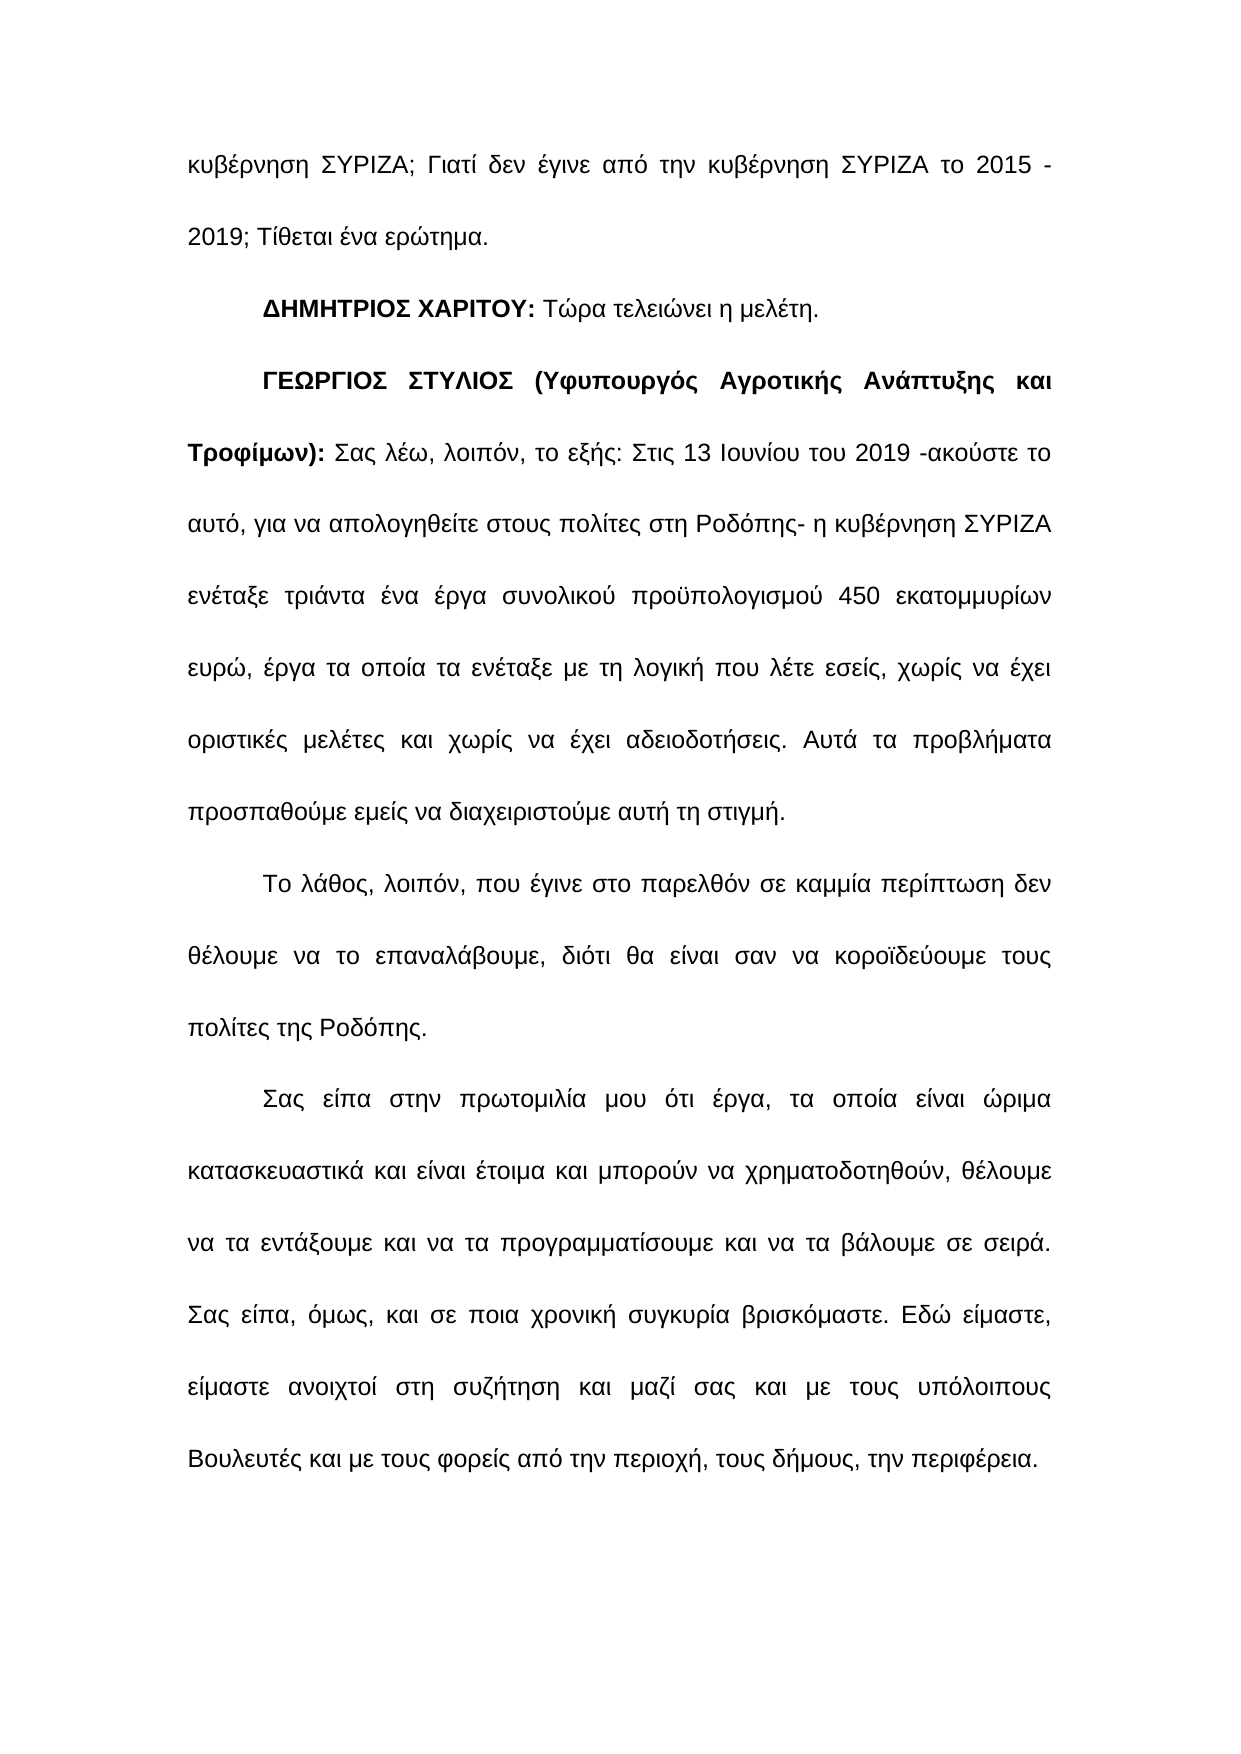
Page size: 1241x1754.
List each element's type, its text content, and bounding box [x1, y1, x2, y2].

text ΓΕΩΡΓΙΟΣ ΣΤΥΛΙΟΣ (Υφυπουργός Αγροτικής Ανάπτυξης και Τροφίμων): Σας λέω, λοιπόν, το εξής: Στις 13 Ιουνίου του 2019 -ακούστε το αυτό, για να απολογηθείτε στους πολίτες στη Ροδόπης- η κυβέρνηση ΣΥΡΙΖΑ ενέταξε τριάντα ένα έργα συνολικού προϋπολογισμού 450 εκατομμυρίων ευρώ, έργα τα οποία τα ενέταξε με τη λογική που λέτε εσείς, χωρίς να έχει οριστικές μελέτες και χωρίς να έχει αδειοδοτήσεις. Αυτά τα προβλήματα προσπαθούμε εμείς να διαχειριστούμε αυτή τη στιγμή. [187, 366, 1053, 826]
text Σας είπα στην πρωτομιλία μου ότι έργα, τα οποία είναι ώριμα κατασκευαστικά και είναι έτοιμα και μπορούν να χρηματοδοτηθούν, θέλουμε να τα εντάξουμε και να τα προγραμματίσουμε και να τα βάλουμε σε σειρά. Σας είπα, όμως, και σε ποια χρονική συγκυρία βρισκόμαστε. Εδώ είμαστε, είμαστε ανοιχτοί στη συζήτηση και μαζί σας και με τους υπόλοιπους Βουλευτές και με τους φορείς από την περιοχή, τους δήμους, την περιφέρεια. [187, 1084, 1053, 1472]
text ΔΗΜΗΤΡΙΟΣ ΧΑΡΙΤΟΥ: Τώρα τελειώνει η μελέτη. [187, 294, 1053, 322]
text Το λάθος, λοιπόν, που έγινε στο παρελθόν σε καμμία περίπτωση δεν θέλουμε να το επαναλάβουμε, διότι θα είναι σαν να κοροϊδεύουμε τους πολίτες της Ροδόπης. [187, 869, 1053, 1041]
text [187, 150, 1053, 251]
